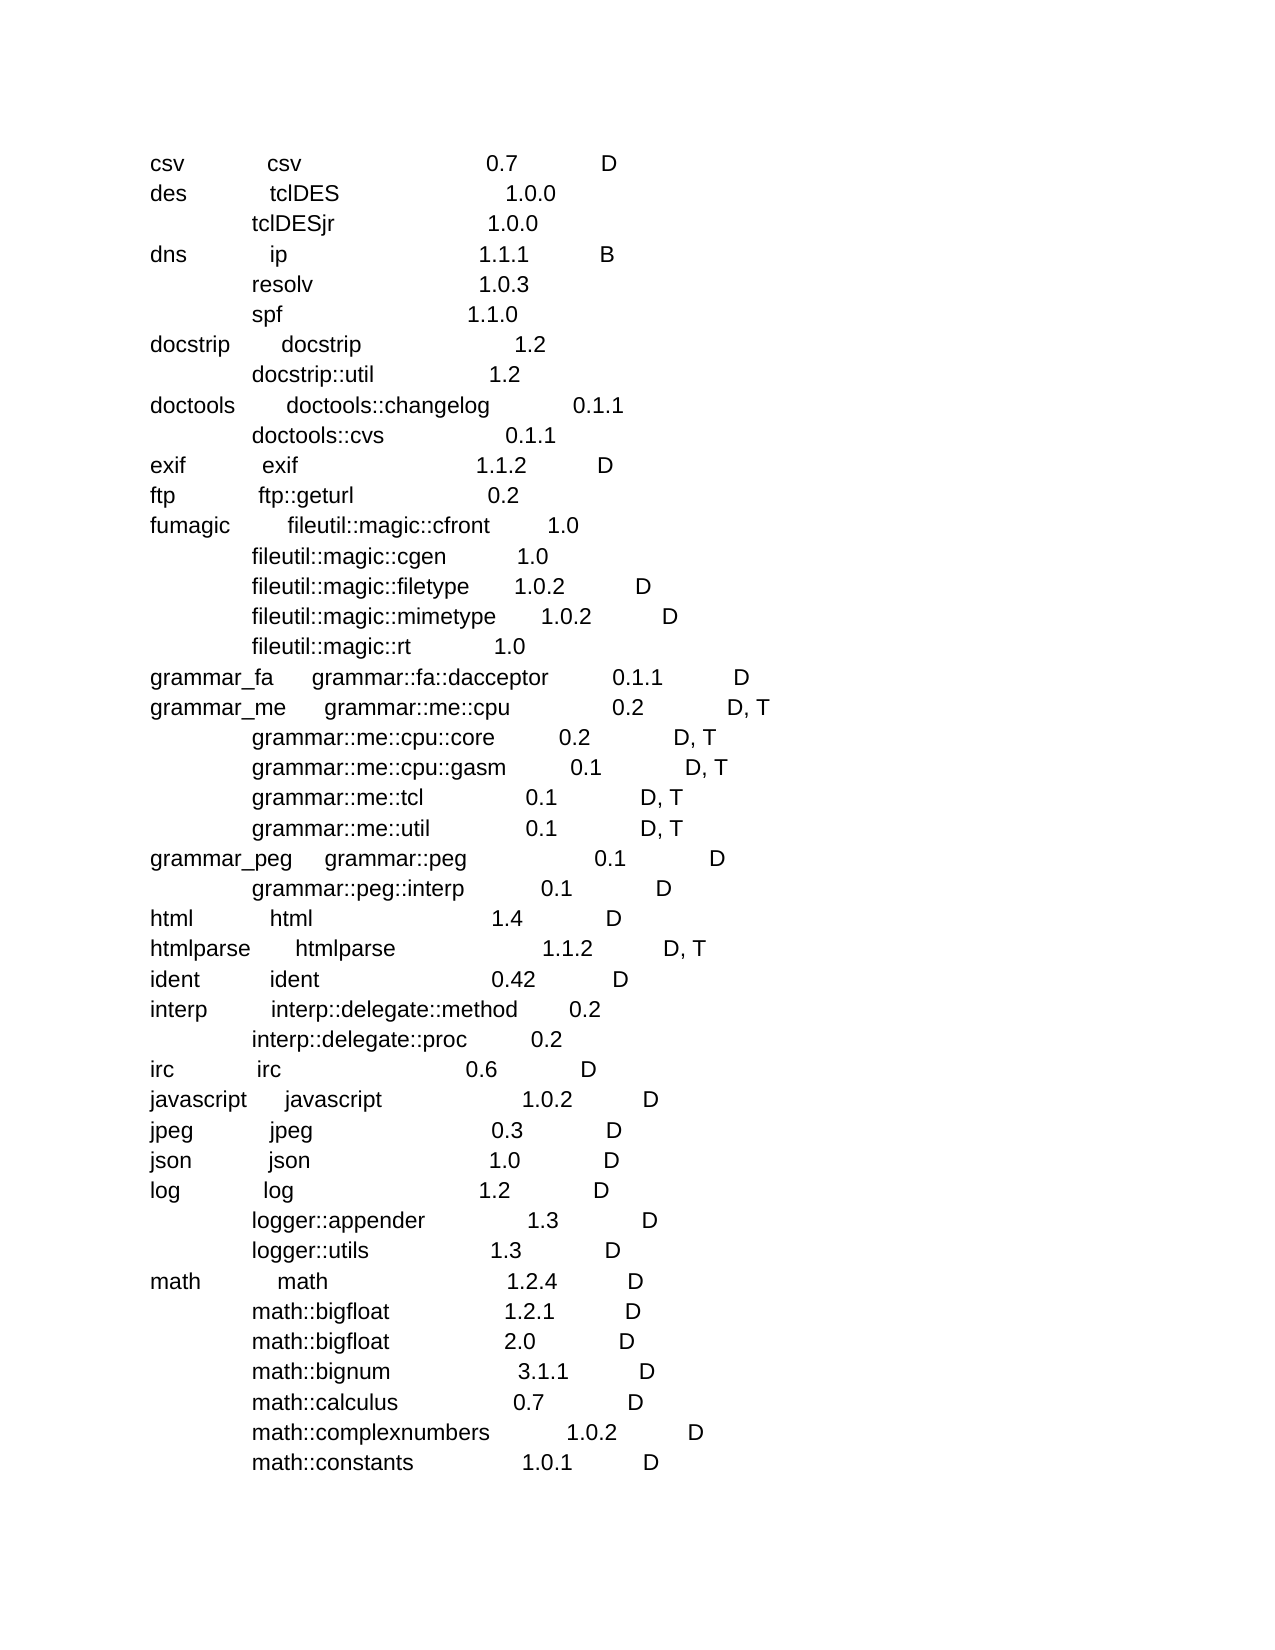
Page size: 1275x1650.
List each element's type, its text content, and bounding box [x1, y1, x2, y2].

text interp interp::delegate::method 0.2 [150, 996, 1125, 1022]
text resolv 1.0.3 [150, 271, 1125, 297]
text javascript javascript 1.0.2 D [150, 1086, 1125, 1113]
text grammar_peg grammar::peg 0.1 D [150, 845, 1125, 871]
text math::bigfloat 1.2.1 D [150, 1298, 1125, 1324]
text grammar::peg::interp 0.1 D [150, 875, 1125, 901]
text exif exif 1.1.2 D [150, 452, 1125, 478]
text jpeg jpeg 0.3 D [150, 1117, 1125, 1143]
text dns ip 1.1.1 B [150, 241, 1125, 267]
text ftp ftp::geturl 0.2 [150, 482, 1125, 509]
text math math 1.2.4 D [150, 1268, 1125, 1294]
text math::complexnumbers 1.0.2 D [150, 1419, 1125, 1445]
text fumagic fileutil::magic::cfront 1.0 [150, 512, 1125, 539]
text docstrip::util 1.2 [150, 361, 1125, 388]
text math::calculus 0.7 D [150, 1388, 1125, 1415]
text csv csv 0.7 D [150, 150, 1125, 176]
text fileutil::magic::cgen 1.0 [150, 543, 1125, 569]
text htmlparse htmlparse 1.1.2 D, T [150, 935, 1125, 962]
text logger::utils 1.3 D [150, 1237, 1125, 1264]
text doctools doctools::changelog 0.1.1 [150, 392, 1125, 418]
text des tclDES 1.0.0 [150, 180, 1125, 207]
text interp::delegate::proc 0.2 [150, 1026, 1125, 1052]
text grammar::me::tcl 0.1 D, T [150, 784, 1125, 811]
text spf 1.1.0 [150, 301, 1125, 327]
text grammar::me::cpu::core 0.2 D, T [150, 724, 1125, 750]
text docstrip docstrip 1.2 [150, 331, 1125, 358]
text fileutil::magic::filetype 1.0.2 D [150, 573, 1125, 599]
text irc irc 0.6 D [150, 1056, 1125, 1083]
text math::bignum 3.1.1 D [150, 1358, 1125, 1385]
text html html 1.4 D [150, 905, 1125, 932]
text json json 1.0 D [150, 1147, 1125, 1173]
text ident ident 0.42 D [150, 966, 1125, 992]
text grammar::me::util 0.1 D, T [150, 814, 1125, 841]
text fileutil::magic::mimetype 1.0.2 D [150, 603, 1125, 629]
text tclDESjr 1.0.0 [150, 210, 1125, 237]
text grammar_me grammar::me::cpu 0.2 D, T [150, 694, 1125, 720]
text logger::appender 1.3 D [150, 1207, 1125, 1234]
text doctools::cvs 0.1.1 [150, 422, 1125, 448]
text math::bigfloat 2.0 D [150, 1328, 1125, 1354]
text grammar::me::cpu::gasm 0.1 D, T [150, 754, 1125, 781]
text grammar_fa grammar::fa::dacceptor 0.1.1 D [150, 663, 1125, 690]
text log log 1.2 D [150, 1177, 1125, 1203]
text fileutil::magic::rt 1.0 [150, 633, 1125, 660]
text math::constants 1.0.1 D [150, 1449, 1125, 1475]
